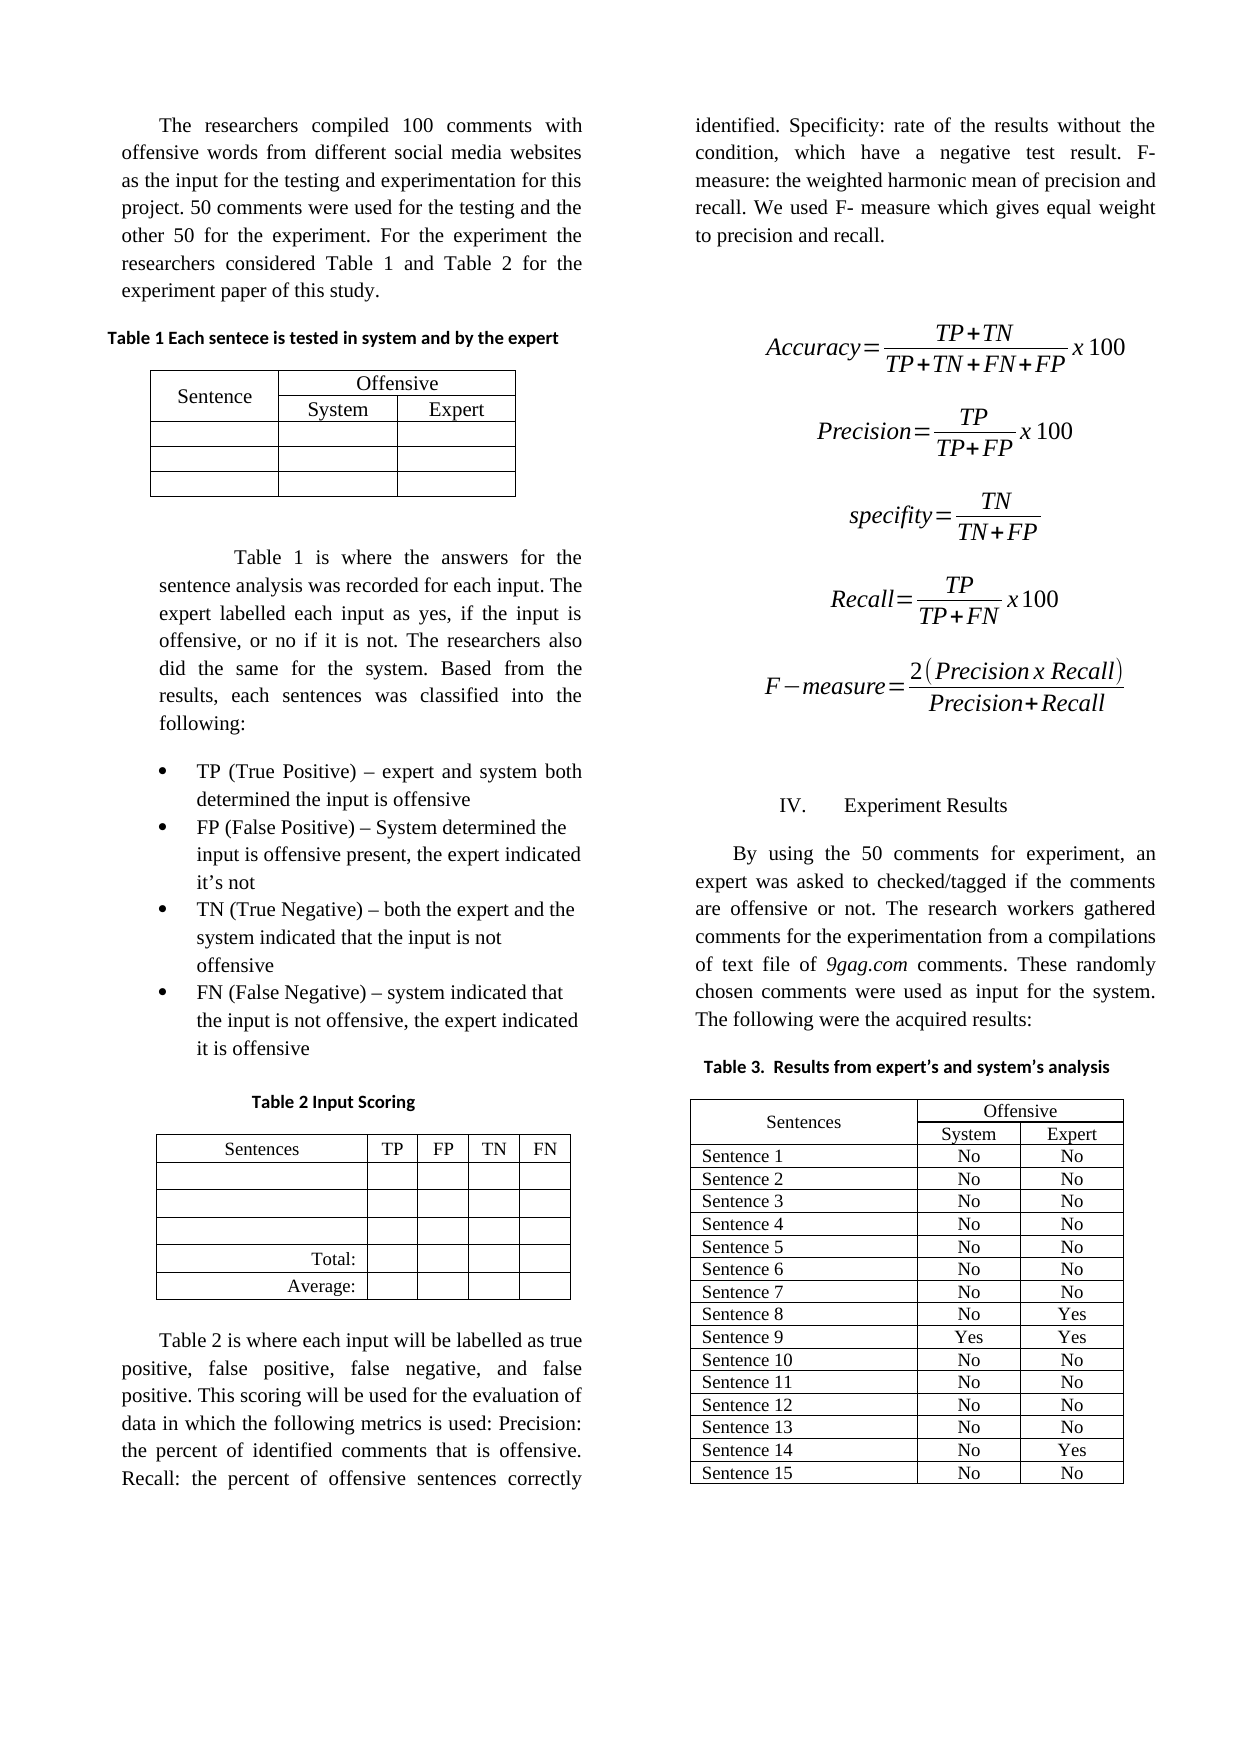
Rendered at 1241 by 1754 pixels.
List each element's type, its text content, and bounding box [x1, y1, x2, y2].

table_cell Sentence 3 [691, 1190, 917, 1212]
table_cell [418, 1163, 468, 1189]
table_cell [398, 472, 515, 496]
table_cell [398, 447, 515, 471]
table_cell Expert [1021, 1123, 1123, 1144]
table_cell No [918, 1258, 1020, 1280]
table_cell No [918, 1145, 1020, 1167]
text Table 1 Each sentece is tested in system and by the expert [84, 327, 583, 349]
table_cell [418, 1218, 468, 1244]
table_cell [368, 1218, 417, 1244]
table_cell Sentence 9 [691, 1326, 917, 1347]
table_cell No [918, 1190, 1020, 1212]
table_cell [418, 1245, 468, 1272]
table_cell No [1021, 1236, 1123, 1257]
text Table 2 is where each input will be labelled as true positive, false positive, false negative, and false positive. This scoring will be used for the evaluation of data in which the following metrics is used: Precision: the percent of identified comments that is offensive. Recall: the percent of offensive sentences correctly identified. Specificity: rate of the results without the condition, which have a negative test result. F- measure: the weighted harmonic mean of precision and recall. We used F- measure which gives equal weight to precision and recall. [695, 112, 1156, 247]
table_cell No [1021, 1462, 1123, 1483]
table_header Sentences [157, 1135, 367, 1162]
table_cell [469, 1245, 519, 1272]
table_cell Sentence 11 [691, 1371, 917, 1393]
table_cell Sentence 6 [691, 1258, 917, 1280]
table_cell [418, 1190, 468, 1217]
table_cell [151, 472, 278, 496]
table_cell Sentence 7 [691, 1281, 917, 1302]
table_cell No [1021, 1168, 1123, 1189]
table_header Offensive [918, 1100, 1123, 1121]
table_cell [520, 1245, 570, 1272]
text The researchers compiled 100 comments with offensive words from different social media websites as the input for the testing and experimentation for this project. 50 comments were used for the testing and the other 50 for the experiment. For the experiment the researchers considered Table 1 and Table 2 for the experiment paper of this study. [121, 112, 583, 302]
table_cell Sentence 5 [691, 1236, 917, 1257]
table_cell [520, 1163, 570, 1189]
table_cell [151, 447, 278, 471]
list FP (False Positive) – System determined the input is offensive present, the expert indicated it’s not [159, 814, 583, 894]
table_cell No [1021, 1145, 1123, 1167]
table_cell Sentence 13 [691, 1416, 917, 1438]
table_header Sentence [151, 371, 278, 421]
table_cell [469, 1163, 519, 1189]
table_cell No [918, 1349, 1020, 1370]
table_cell [469, 1218, 519, 1244]
table_cell No [1021, 1371, 1123, 1393]
table_cell [279, 422, 397, 446]
table_header Sentences [691, 1100, 917, 1144]
text Table 2 is where each input will be labelled as true positive, false positive, false negative, and false positive. This scoring will be used for the evaluation of data in which the following metrics is used: Precision: the percent of identified comments that is offensive. Recall: the percent of offensive sentences correctly identified. Specificity: rate of the results without the condition, which have a negative test result. F- measure: the weighted harmonic mean of precision and recall. We used F- measure which gives equal weight to precision and recall. [121, 1328, 583, 1490]
table_cell No [918, 1168, 1020, 1189]
table_cell [520, 1190, 570, 1217]
table_cell [157, 1190, 367, 1217]
table_cell [368, 1190, 417, 1217]
table_cell Sentence 2 [691, 1168, 917, 1189]
table_cell Sentence 10 [691, 1349, 917, 1370]
table_cell Sentence 1 [691, 1145, 917, 1167]
text By using the 50 comments for experiment, an expert was asked to checked/tagged if the comments are offensive or not. The research workers gathered comments for the experimentation from a compilations of text file of 9gag.com comments. These randomly chosen comments were used as input for the system. The following were the acquired results: [695, 841, 1156, 1031]
table_cell No [1021, 1416, 1123, 1438]
table_cell Sentence 14 [691, 1439, 917, 1461]
table_cell Yes [1021, 1439, 1123, 1461]
table_cell No [918, 1439, 1020, 1461]
table_cell No [918, 1213, 1020, 1234]
table_cell [520, 1218, 570, 1244]
table_header FN [520, 1135, 570, 1162]
table_cell [398, 422, 515, 446]
table_cell Average: [157, 1273, 367, 1299]
table_cell No [918, 1394, 1020, 1415]
table_cell No [1021, 1349, 1123, 1370]
table_cell No [918, 1303, 1020, 1325]
list FN (False Negative) – system indicated that the input is not offensive, the expert indicated it is offensive [159, 980, 583, 1059]
table_cell System [279, 396, 397, 421]
table_cell [368, 1273, 417, 1299]
table_cell No [918, 1371, 1020, 1393]
table_cell [368, 1163, 417, 1189]
table_cell [469, 1190, 519, 1217]
table_cell Sentence 12 [691, 1394, 917, 1415]
table_cell No [918, 1416, 1020, 1438]
table_cell No [1021, 1213, 1123, 1234]
table_cell No [918, 1462, 1020, 1483]
table_cell No [1021, 1281, 1123, 1302]
list Experiment Results [658, 793, 1156, 817]
table_header Offensive [279, 371, 515, 395]
table_cell Total: [157, 1245, 367, 1272]
list TN (True Negative) – both the expert and the system indicated that the input is not offensive [159, 897, 583, 977]
table_cell Sentence 8 [691, 1303, 917, 1325]
table_cell No [918, 1281, 1020, 1302]
table_cell [469, 1273, 519, 1299]
table_header FP [418, 1135, 468, 1162]
table_cell [418, 1273, 468, 1299]
table_cell [151, 422, 278, 446]
table_cell Expert [398, 396, 515, 421]
table_cell Yes [1021, 1326, 1123, 1347]
table_cell [279, 472, 397, 496]
text Table 3. Results from expert’s and system’s analysis [658, 1055, 1156, 1078]
table_header TP [368, 1135, 417, 1162]
table_cell [279, 447, 397, 471]
text Table 1 is where the answers for the sentence analysis was recorded for each input. The expert labelled each input as yes, if the input is offensive, or no if it is not. The researchers also did the same for the system. Based from the results, each sentences was classified into the following: [159, 545, 583, 735]
table_cell No [918, 1236, 1020, 1257]
table_cell [157, 1163, 367, 1189]
table_cell No [1021, 1258, 1123, 1280]
table_cell No [1021, 1394, 1123, 1415]
table_cell Yes [918, 1326, 1020, 1347]
table_cell [520, 1273, 570, 1299]
table_cell [368, 1245, 417, 1272]
table_cell System [918, 1123, 1020, 1144]
text Table 2 Input Scoring [84, 1091, 583, 1113]
table_cell Sentence 15 [691, 1462, 917, 1483]
list TP (True Positive) – expert and system both determined the input is offensive [159, 759, 583, 811]
table_cell Yes [1021, 1303, 1123, 1325]
table_cell [157, 1218, 367, 1244]
table_header TN [469, 1135, 519, 1162]
table_cell No [1021, 1190, 1123, 1212]
table_cell Sentence 4 [691, 1213, 917, 1234]
